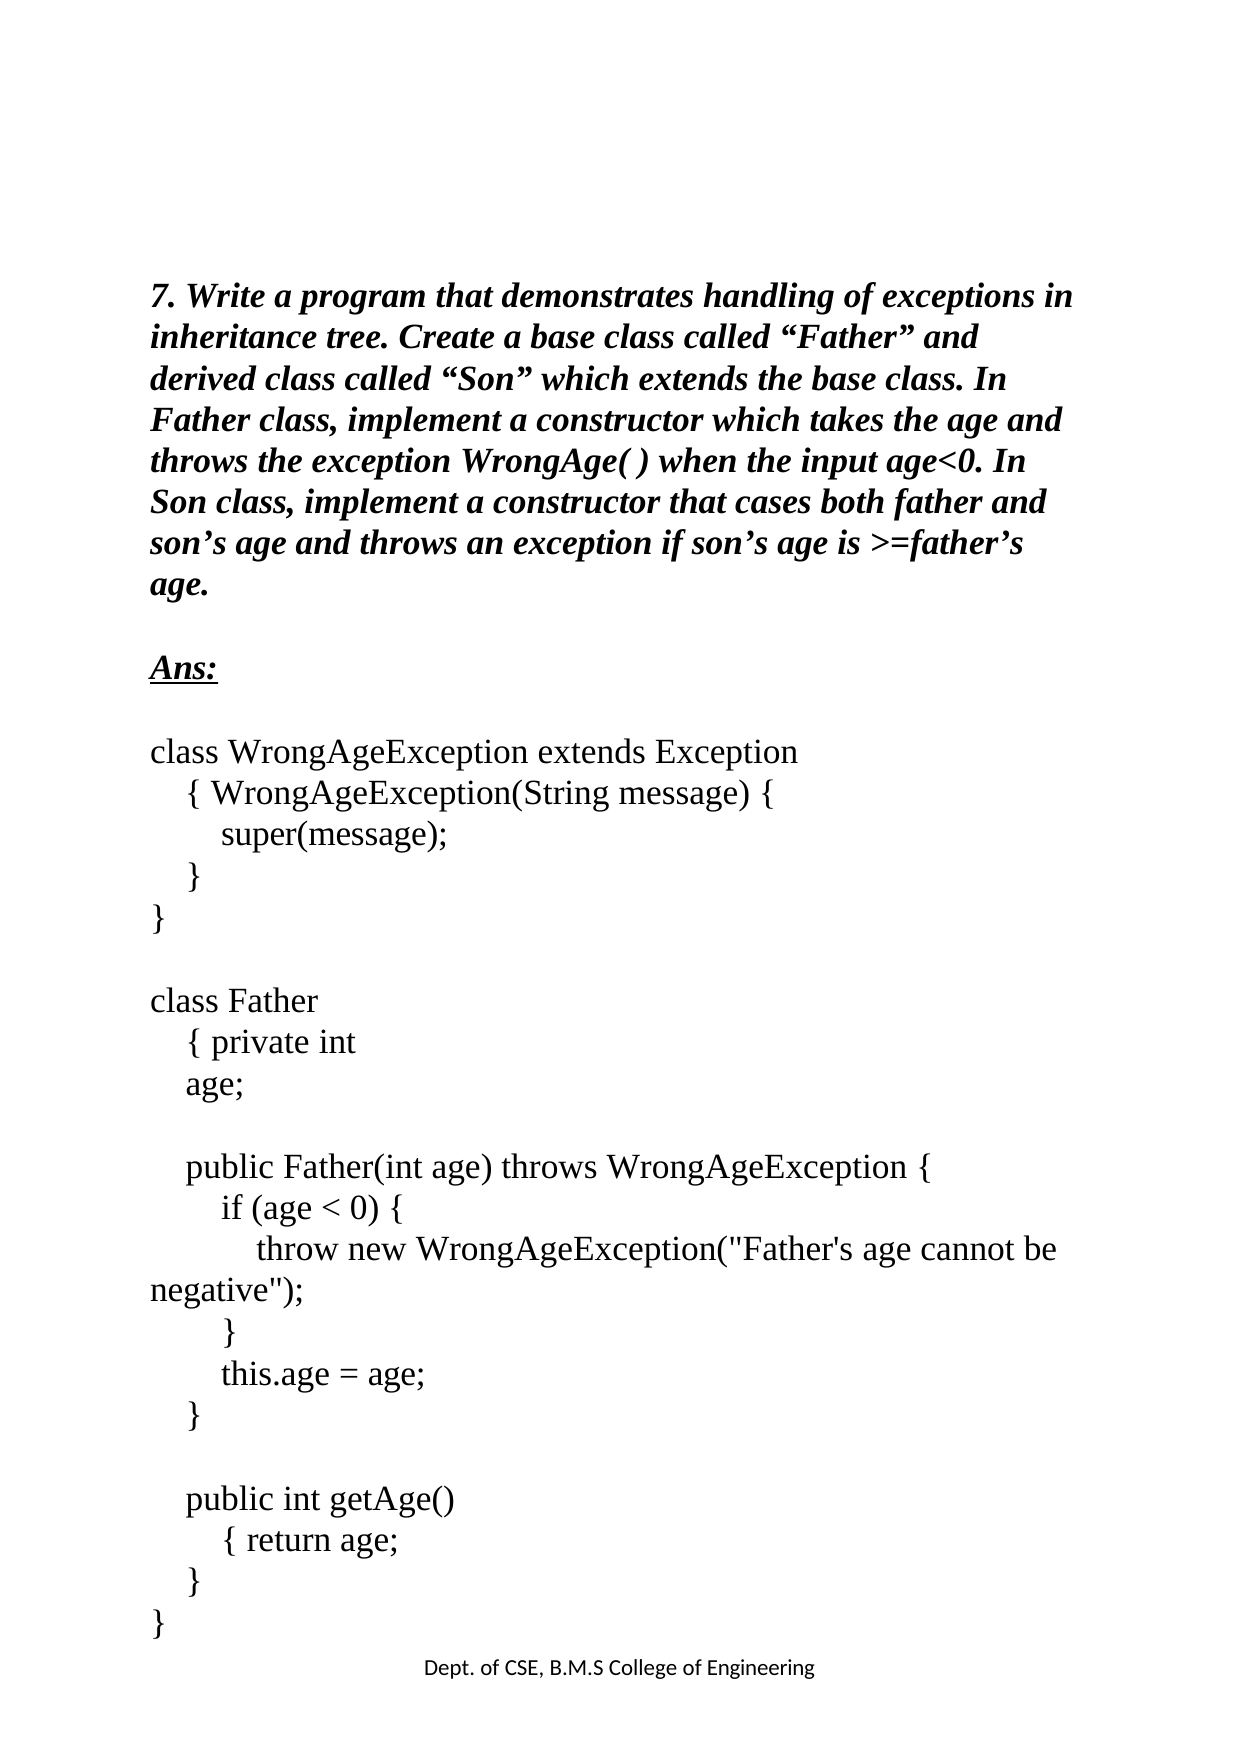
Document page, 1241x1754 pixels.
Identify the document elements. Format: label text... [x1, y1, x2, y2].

text } [185, 1394, 1121, 1434]
text Ans: [150, 646, 1121, 687]
text class Father { private int age; [150, 979, 415, 1103]
text } [185, 854, 1121, 895]
text throw new WrongAgeException("Father's age cannot be negative"); [150, 1227, 1066, 1309]
text } [150, 1601, 1121, 1642]
text class WrongAgeException extends Exception { WrongAgeException(String message) { [150, 730, 1121, 812]
text } [221, 1310, 1121, 1351]
text this.age = age; [221, 1352, 1121, 1393]
text public int getAge() { return age; [185, 1477, 506, 1559]
text super(message); [221, 812, 1121, 853]
text } [185, 1560, 1121, 1601]
text } [150, 896, 1121, 937]
subtitle Write a program that demonstrates handling of exceptions in inheritance tree. Create a base class called “Father” and derived class called “Son” which extends the base class. In Father class, implement a constructor which takes the age and throws the exception WrongAge( ) when the input age<0. In Son class, implement a constructor that cases both father and son’s age and throws an exception if son’s age is >=father’s age. [150, 274, 1090, 603]
text public Father(int age) throws WrongAgeException { if (age < 0) { [185, 1145, 934, 1227]
